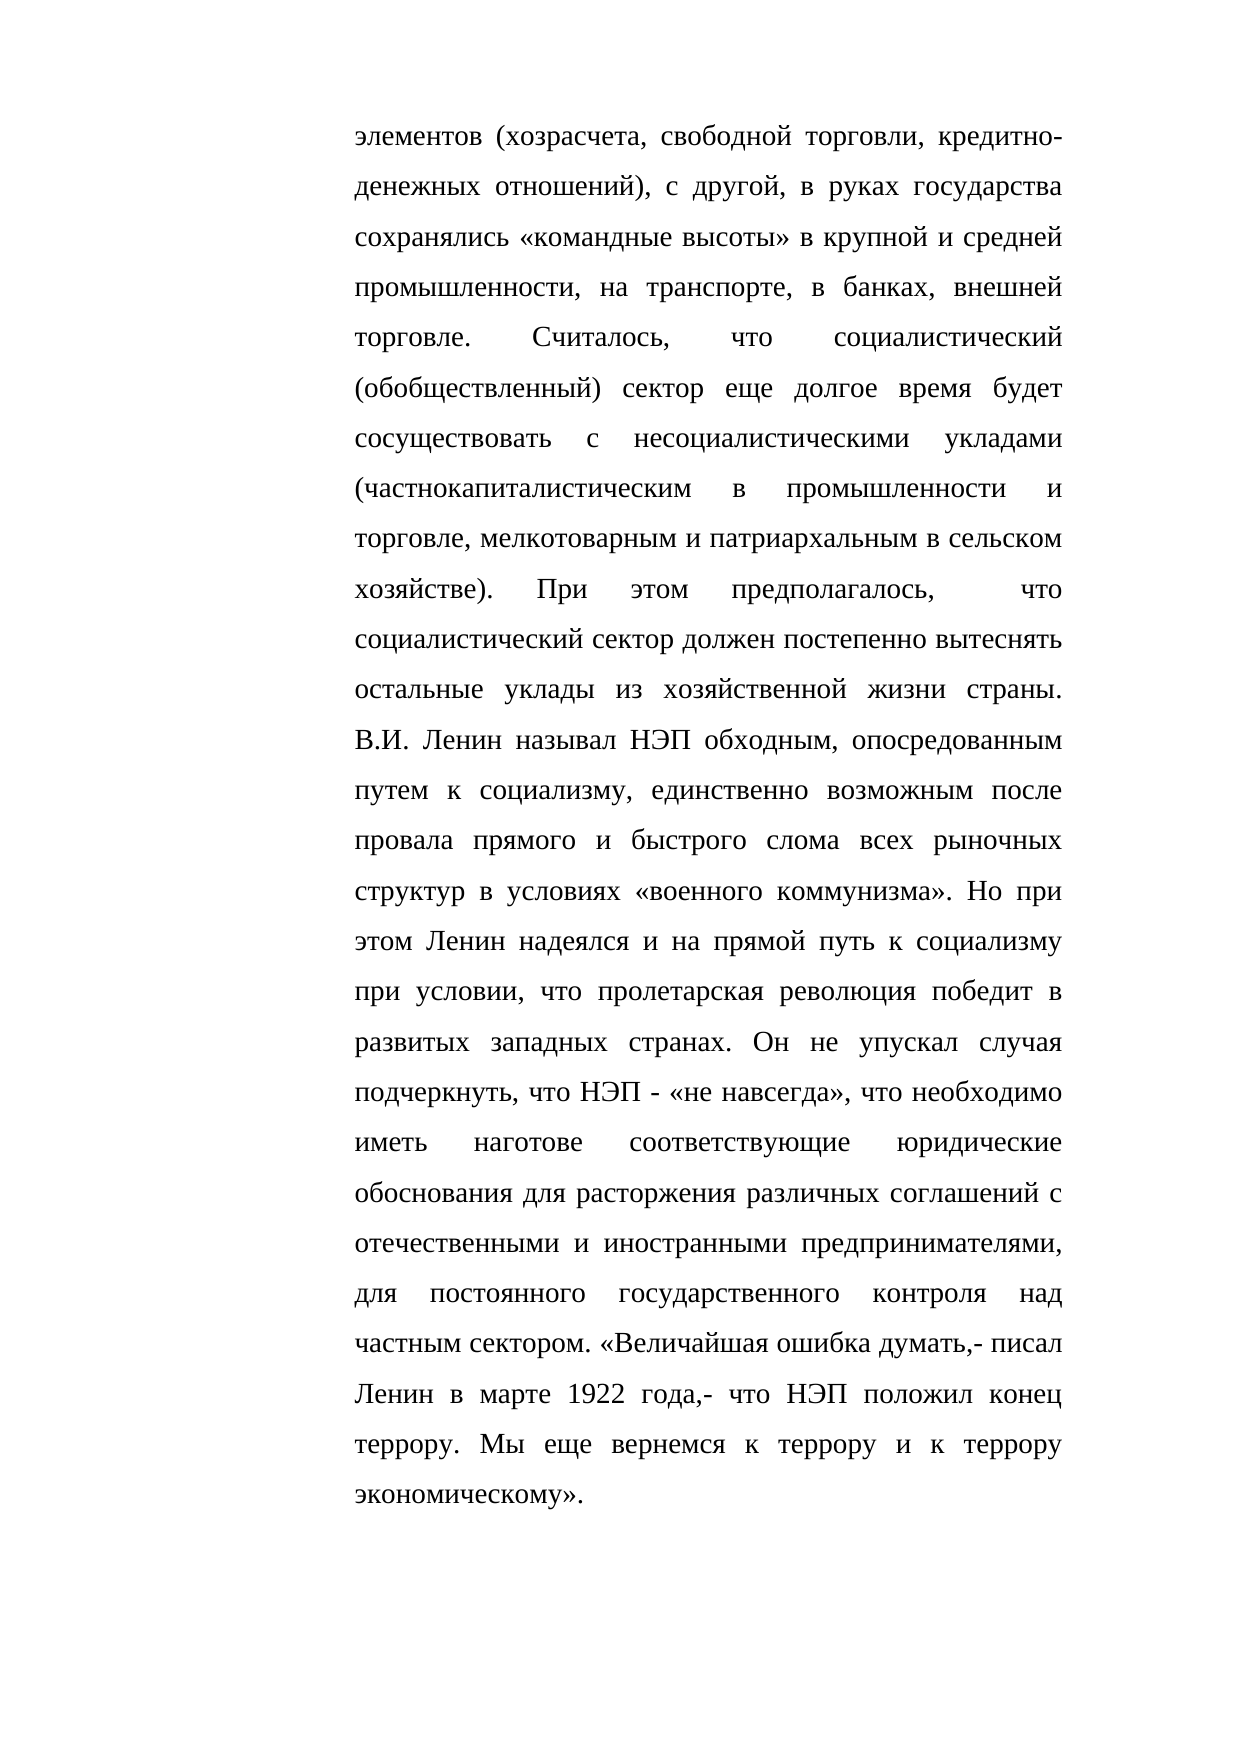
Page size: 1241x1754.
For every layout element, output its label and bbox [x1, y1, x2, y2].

text [354, 118, 1063, 1510]
